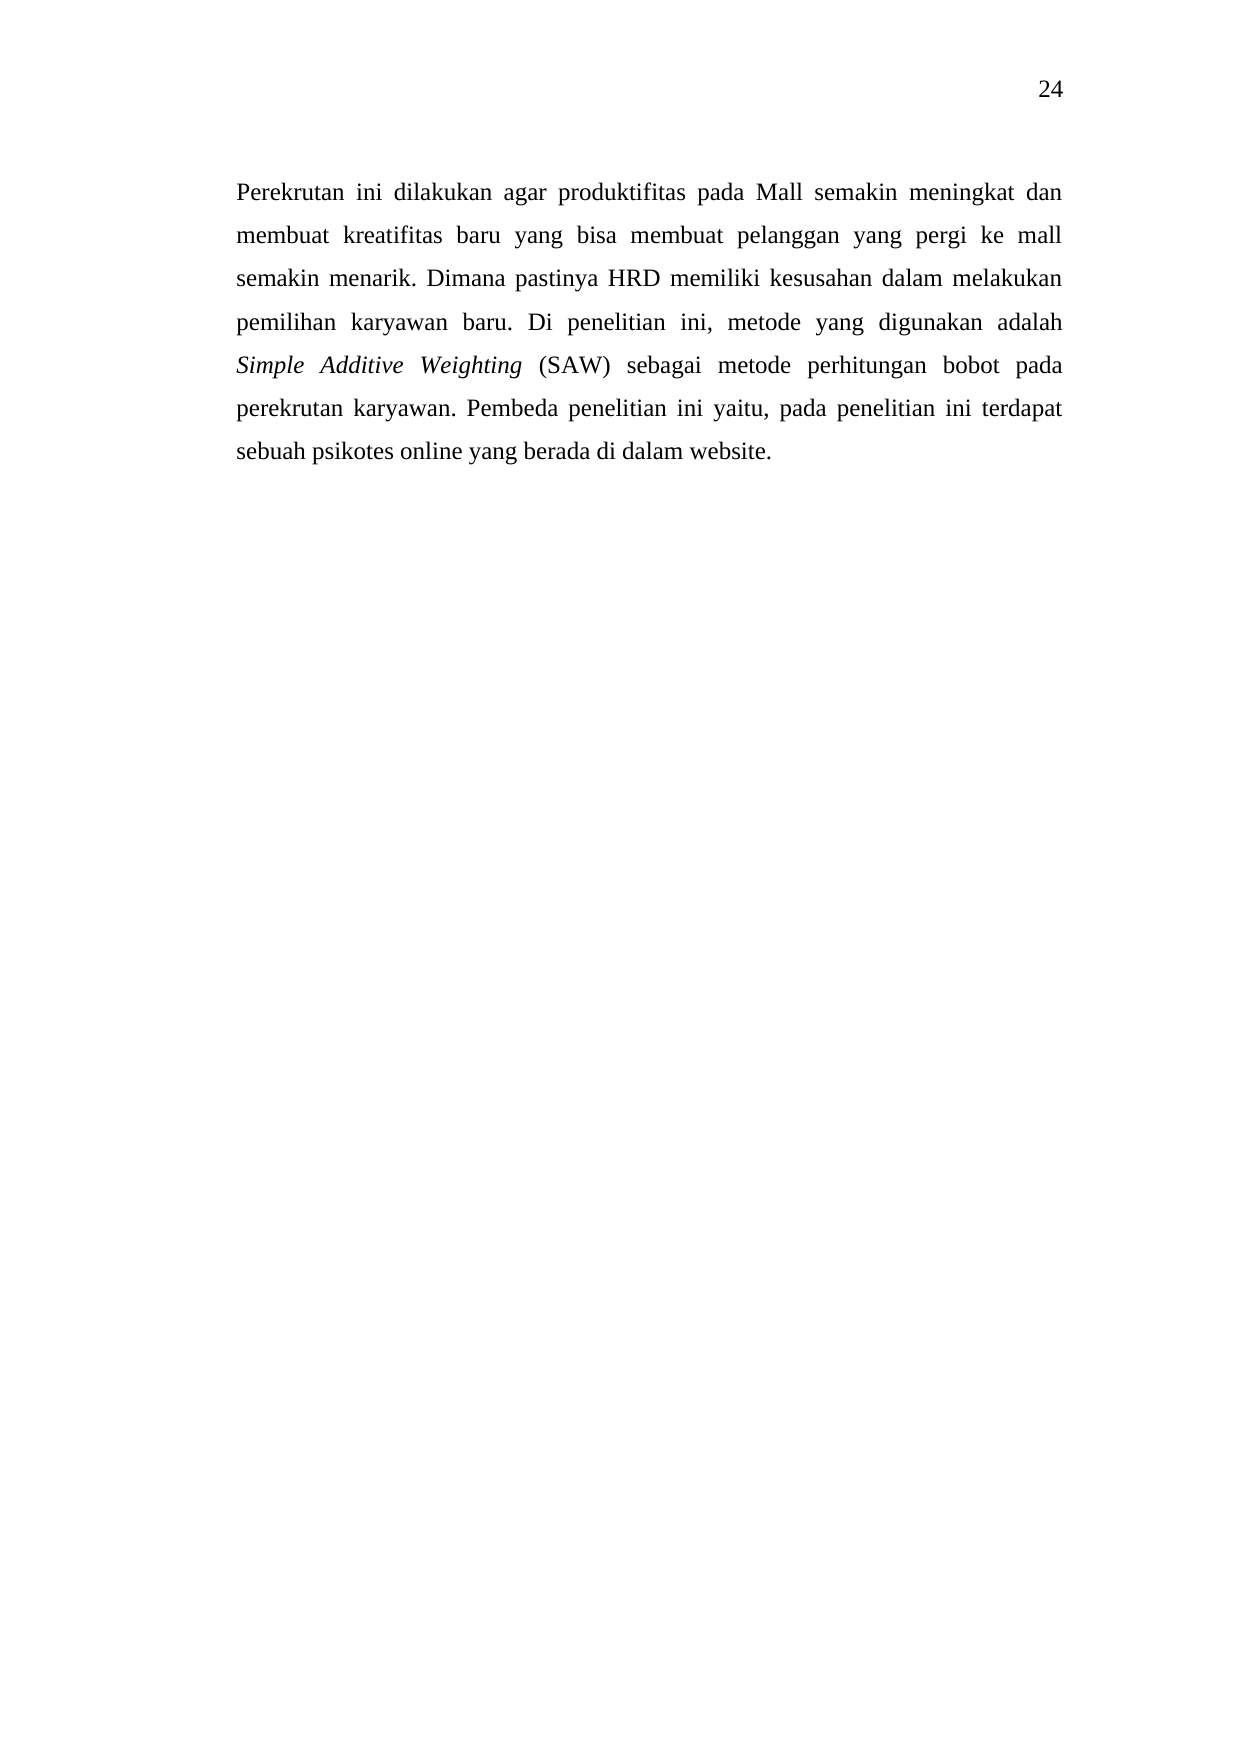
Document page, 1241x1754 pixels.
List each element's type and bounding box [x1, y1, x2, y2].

text [236, 177, 1063, 465]
